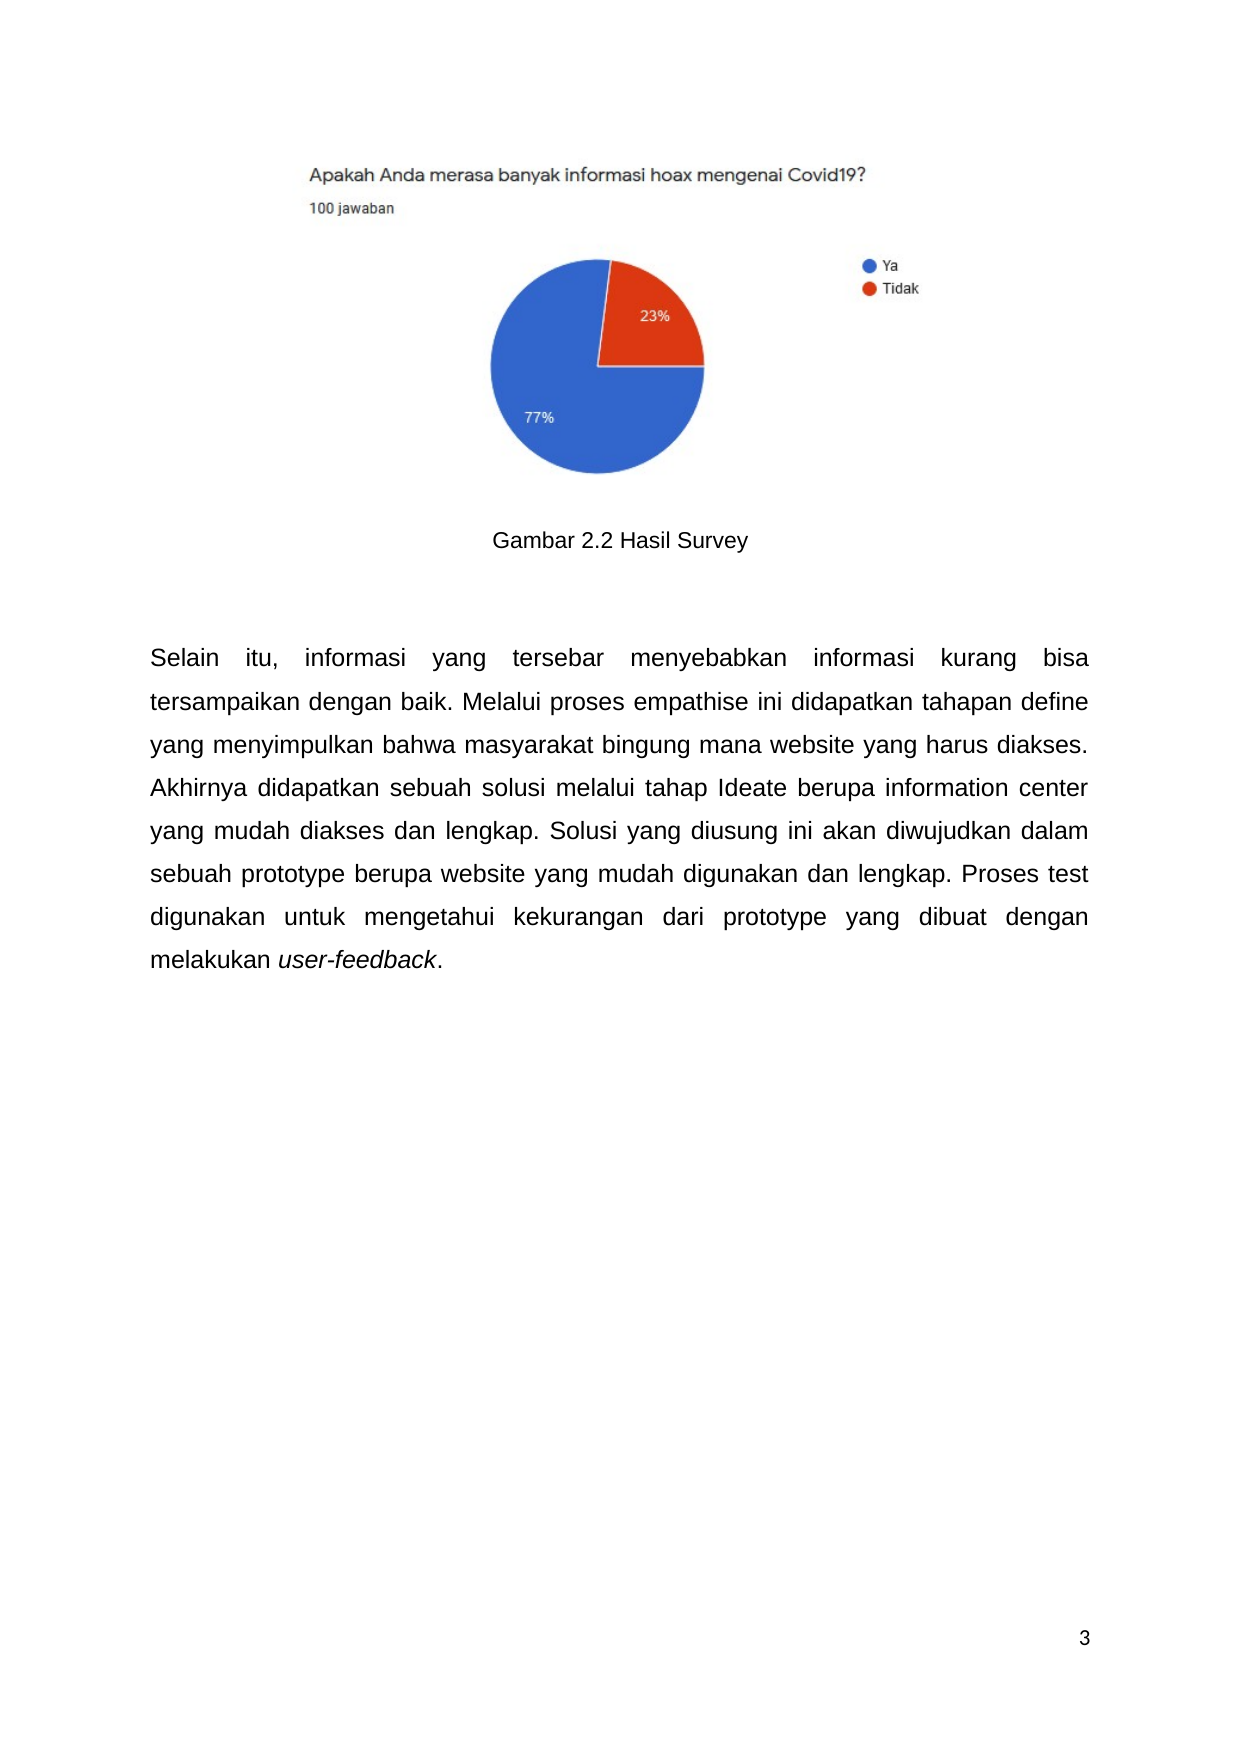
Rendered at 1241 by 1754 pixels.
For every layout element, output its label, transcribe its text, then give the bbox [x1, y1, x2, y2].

text Selain itu, informasi yang tersebar menyebabkan informasi kurang bisa tersampaikan dengan baik. Melalui proses empathise ini didapatkan tahapan define yang menyimpulkan bahwa masyarakat bingung mana website yang harus diakses. Akhirnya didapatkan sebuah solusi melalui tahap Ideate berupa information center yang mudah diakses dan lengkap. Solusi yang diusung ini akan diwujudkan dalam sebuah prototype berupa website yang mudah digunakan dan lengkap. Proses test digunakan untuk mengetahui kekurangan dari prototype yang dibuat dengan melakukan user-feedback. [150, 643, 1090, 974]
text Gambar 2.2 Hasil Survey [150, 527, 1090, 554]
picture [292, 150, 948, 497]
